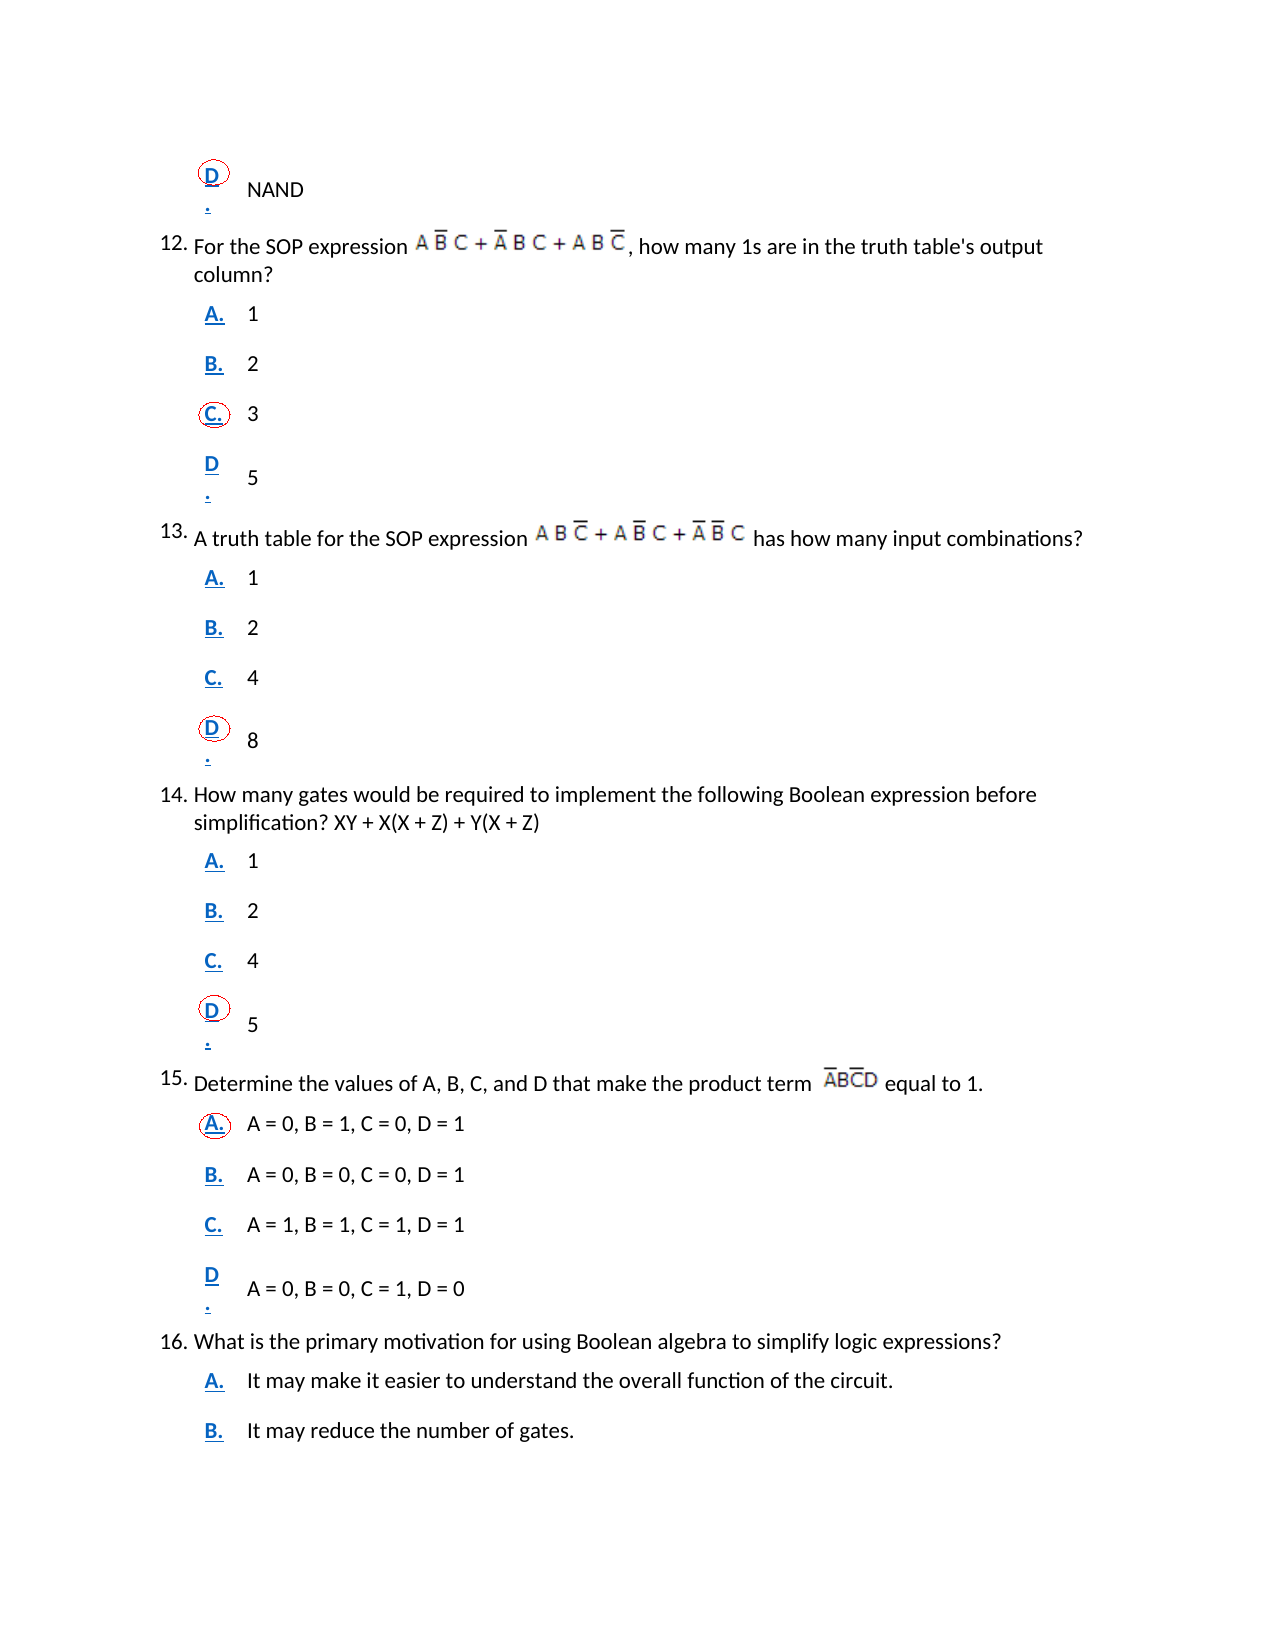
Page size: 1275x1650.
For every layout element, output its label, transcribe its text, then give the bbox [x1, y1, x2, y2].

table_cell [194, 1356, 1124, 1455]
picture [533, 516, 748, 547]
table_cell 15. [159, 1064, 193, 1327]
table_cell [194, 836, 1124, 1063]
table_cell [194, 150, 1124, 228]
table_cell How many gates would be required to implement the following Boolean expression before simplification? XY + X(X + Z) + Y(X + Z) [194, 780, 1124, 836]
picture [413, 228, 628, 255]
table_cell [194, 288, 1124, 517]
table_cell 14. [159, 780, 193, 1063]
table_cell 12. [159, 228, 193, 517]
table_cell Determine the values of A, B, C, and D that make the product term equal to 1. [194, 1064, 1124, 1097]
table_cell For the SOP expression , how many 1s are in the truth table's output column? [194, 228, 1124, 288]
table_cell A truth table for the SOP expression has how many input combinations? [194, 517, 1124, 552]
table_cell 13. [159, 517, 193, 780]
picture [818, 1063, 880, 1092]
table_cell What is the primary motivation for using Boolean algebra to simplify logic expressions? [194, 1328, 1124, 1356]
table_cell [194, 1097, 1124, 1327]
table_cell [194, 552, 1124, 780]
table_cell 16. [159, 1328, 193, 1455]
